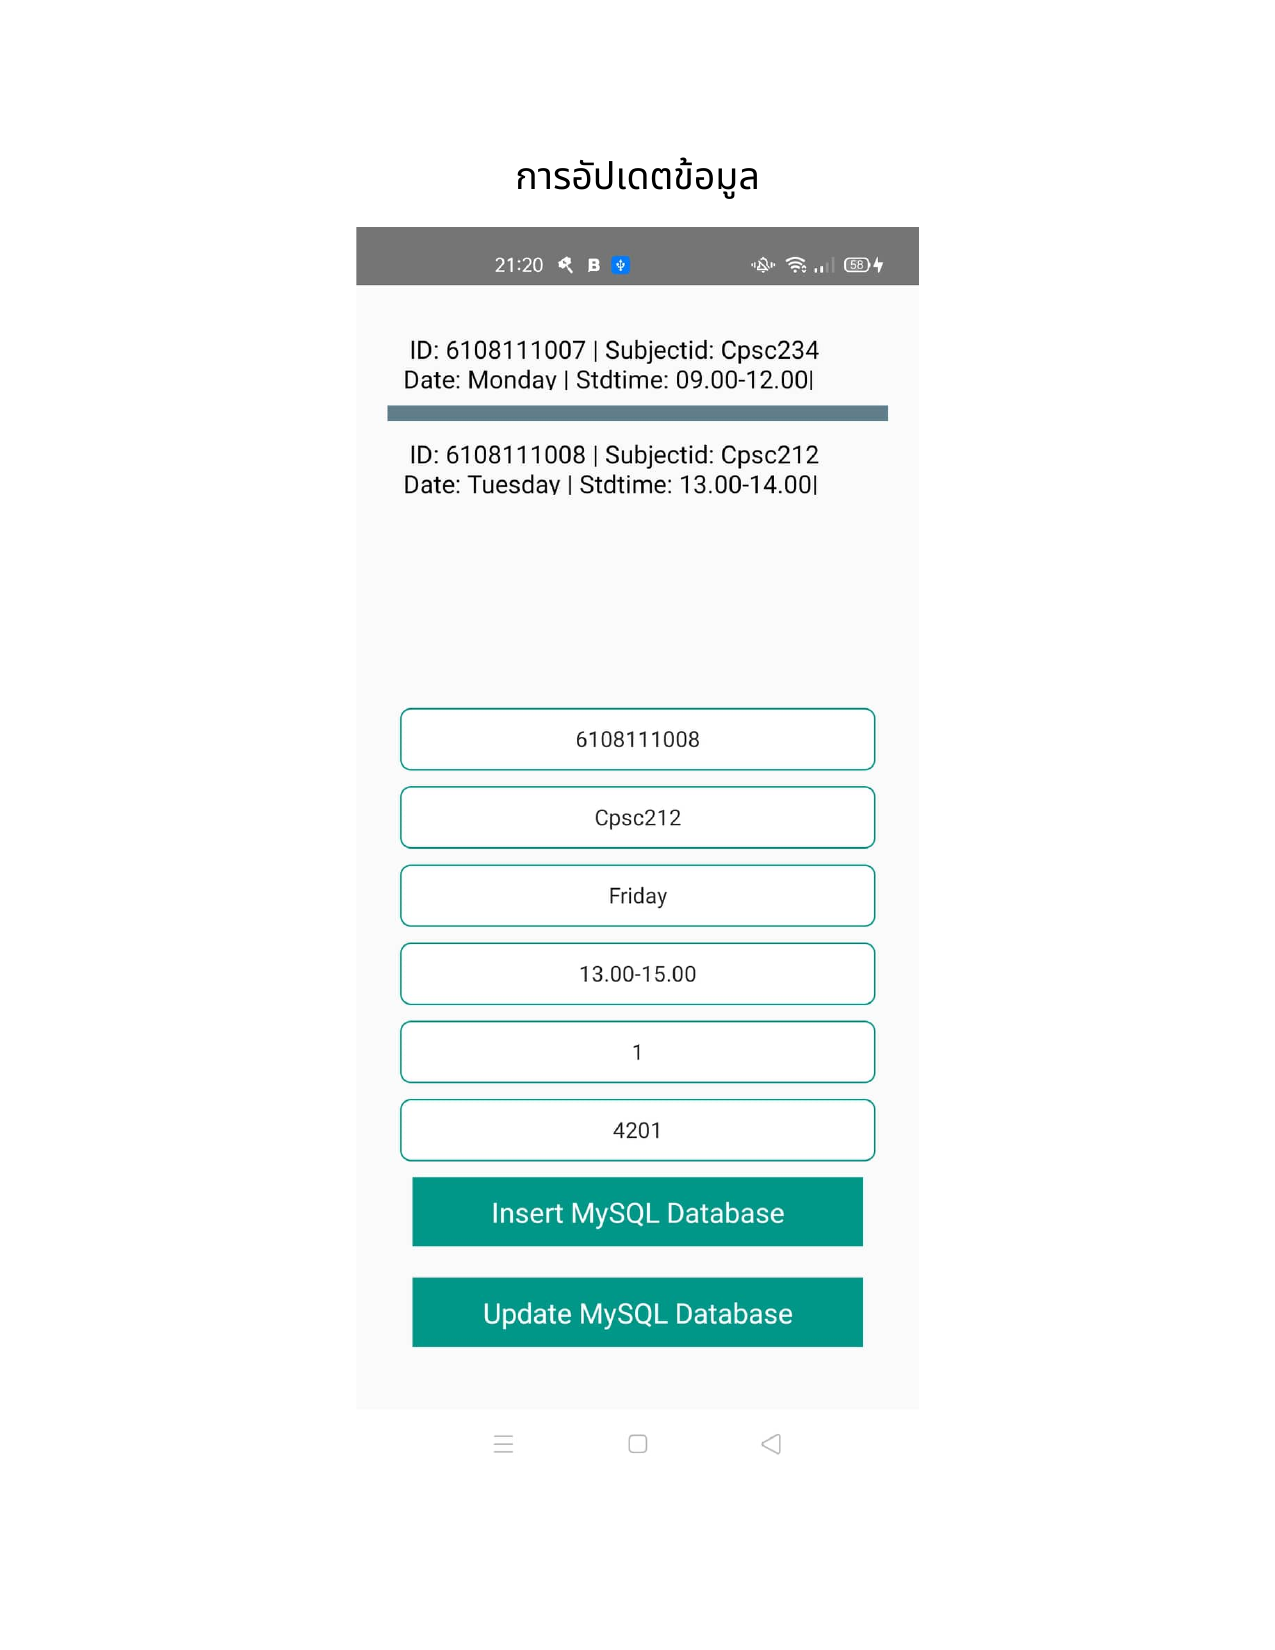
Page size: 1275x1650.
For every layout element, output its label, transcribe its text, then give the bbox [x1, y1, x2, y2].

picture [356, 227, 919, 1478]
text การอัปเดตข้อมูล [150, 150, 1125, 207]
